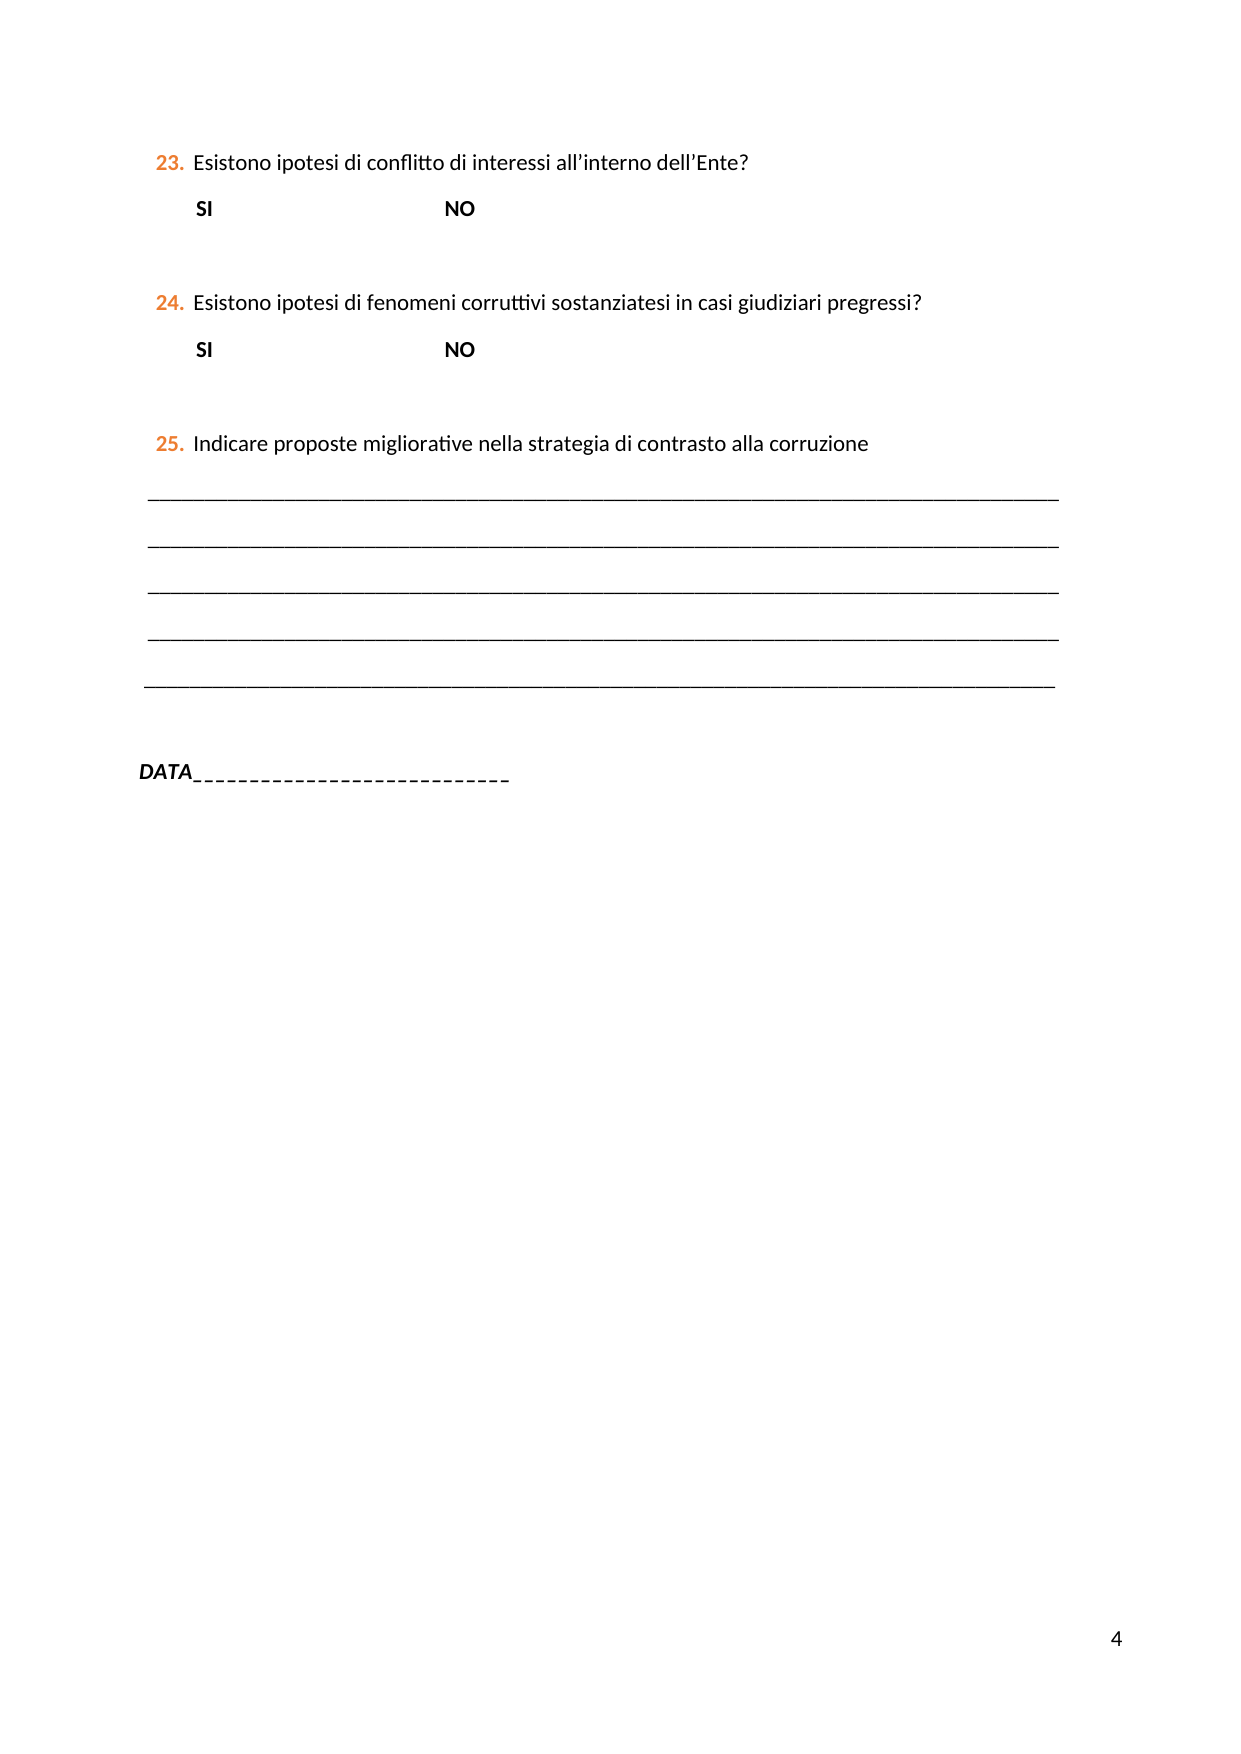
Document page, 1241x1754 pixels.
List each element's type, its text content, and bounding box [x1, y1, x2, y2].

text ________________________________________________________________________________ [148, 476, 1122, 504]
text SI NO [118, 335, 1122, 363]
text ________________________________________________________________________________ [148, 569, 1122, 597]
text ________________________________________________________________________________ [118, 663, 1122, 691]
text DATA____________________________ [118, 757, 1122, 785]
list Esistono ipotesi di fenomeni corruttivi sostanziatesi in casi giudiziari pregressi? [156, 288, 1122, 316]
text SI NO [118, 194, 1122, 222]
list Esistono ipotesi di conflitto di interessi all’interno dell’Ente? [156, 148, 1122, 176]
list Indicare proposte migliorative nella strategia di contrasto alla corruzione [156, 429, 1122, 457]
text ________________________________________________________________________________ [148, 616, 1122, 644]
text ________________________________________________________________________________ [148, 523, 1122, 551]
